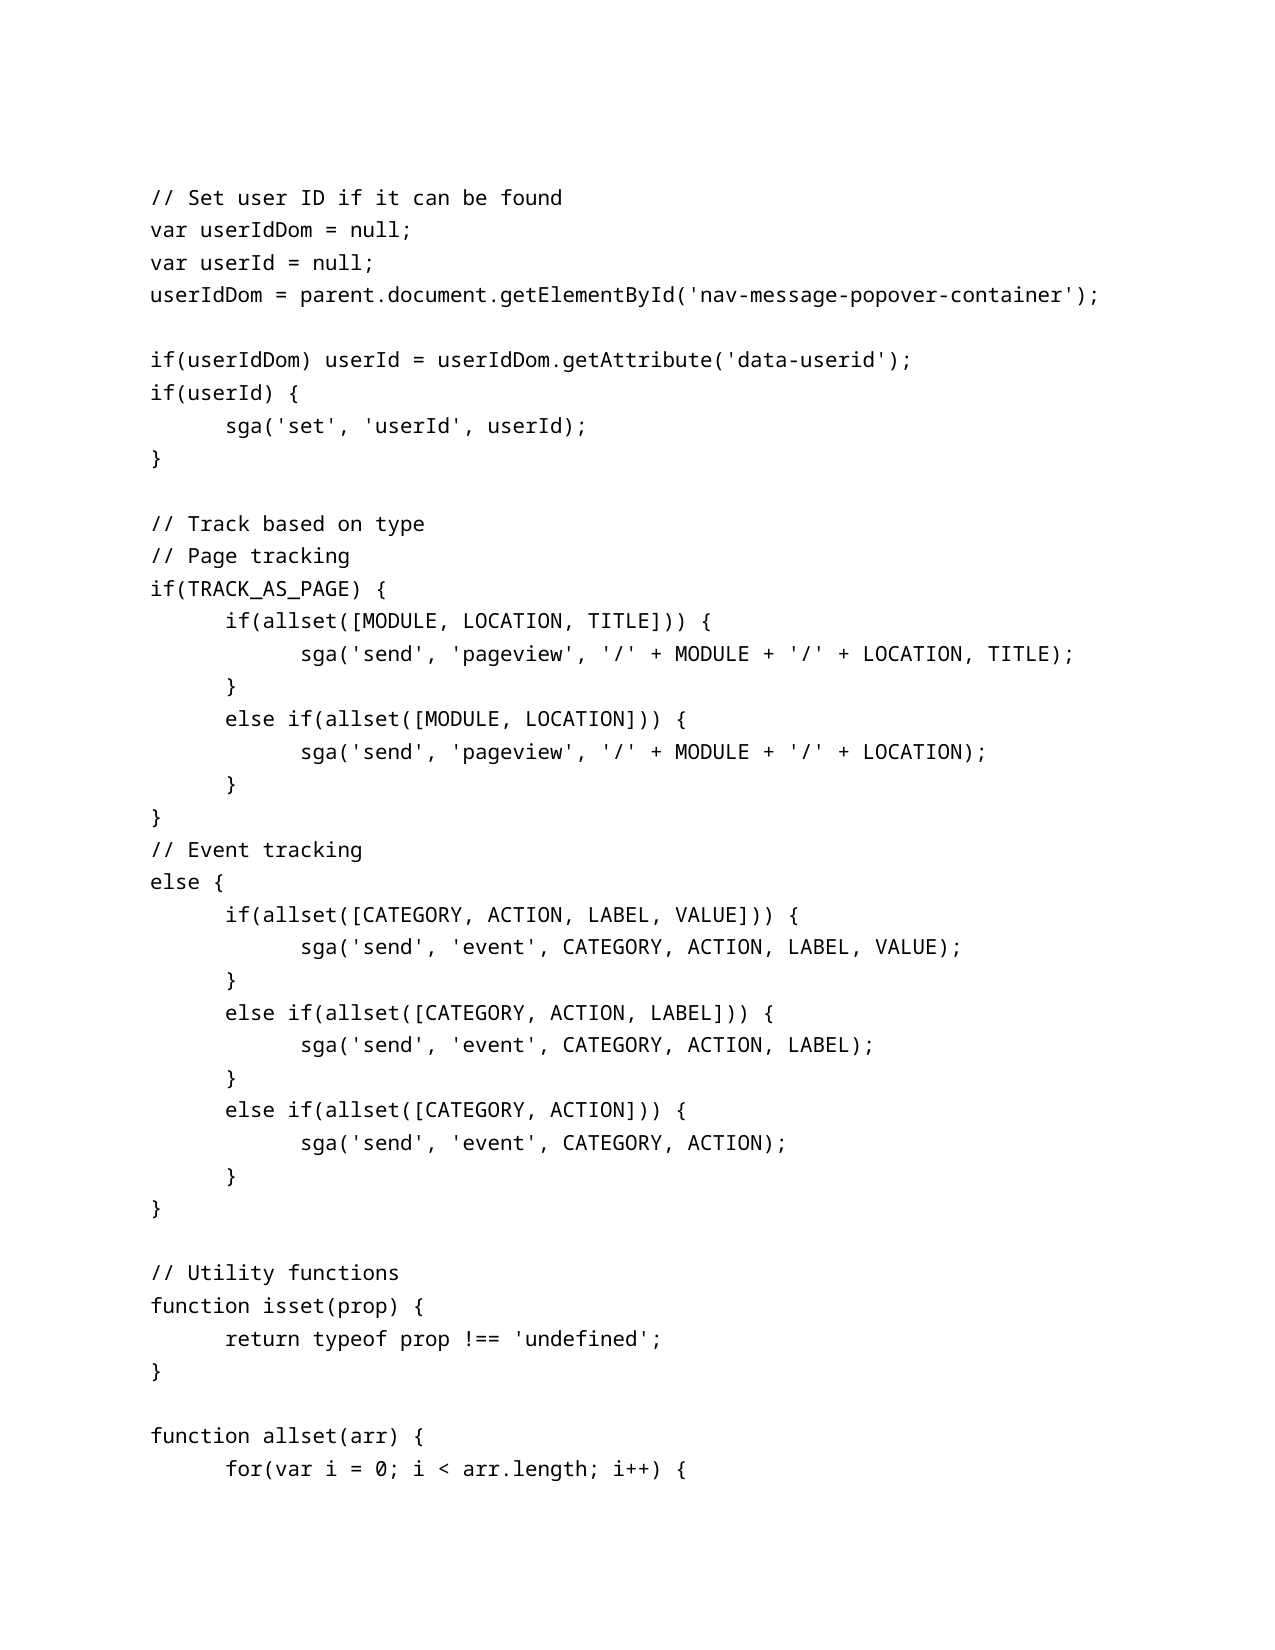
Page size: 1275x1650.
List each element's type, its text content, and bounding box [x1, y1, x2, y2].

text } [150, 802, 1125, 831]
text // Track based on type [150, 509, 1125, 537]
text sga('send', 'event', CATEGORY, ACTION); [300, 1128, 1125, 1157]
text userIdDom = parent.document.getElementById('nav-message-popover-container'); [150, 280, 1125, 309]
text var userId = null; [150, 248, 1125, 276]
text function allset(arr) { [150, 1422, 1125, 1450]
text var userIdDom = null; [150, 215, 1125, 244]
text } [225, 672, 1125, 700]
text // Page tracking [150, 541, 1125, 570]
text if(allset([MODULE, LOCATION, TITLE])) { [225, 606, 1125, 635]
text // Utility functions [150, 1258, 1125, 1287]
text } [150, 1193, 1125, 1222]
text } [225, 769, 1125, 798]
text } [225, 965, 1125, 993]
text if(userIdDom) userId = userIdDom.getAttribute('data-userid'); [150, 346, 1125, 374]
text // Set user ID if it can be found [150, 183, 1125, 211]
text } [225, 1063, 1125, 1091]
text function isset(prop) { [150, 1291, 1125, 1319]
text if(allset([CATEGORY, ACTION, LABEL, VALUE])) { [225, 900, 1125, 928]
text sga('send', 'pageview', '/' + MODULE + '/' + LOCATION, TITLE); [300, 639, 1125, 667]
text // Event tracking [150, 835, 1125, 863]
text for(var i = 0; i < arr.length; i++) { [225, 1454, 1125, 1483]
text else if(allset([CATEGORY, ACTION])) { [225, 1096, 1125, 1124]
text return typeof prop !== 'undefined'; [225, 1324, 1125, 1352]
text } [225, 1161, 1125, 1189]
text } [150, 1356, 1125, 1385]
text else { [150, 867, 1125, 896]
text sga('send', 'event', CATEGORY, ACTION, LABEL, VALUE); [300, 932, 1125, 961]
text } [150, 443, 1125, 472]
text else if(allset([MODULE, LOCATION])) { [225, 704, 1125, 733]
text sga('send', 'event', CATEGORY, ACTION, LABEL); [300, 1030, 1125, 1059]
text sga('set', 'userId', userId); [225, 411, 1125, 439]
text if(userId) { [150, 378, 1125, 407]
text if(TRACK_AS_PAGE) { [150, 574, 1125, 602]
text else if(allset([CATEGORY, ACTION, LABEL])) { [225, 998, 1125, 1026]
text sga('send', 'pageview', '/' + MODULE + '/' + LOCATION); [300, 737, 1125, 765]
